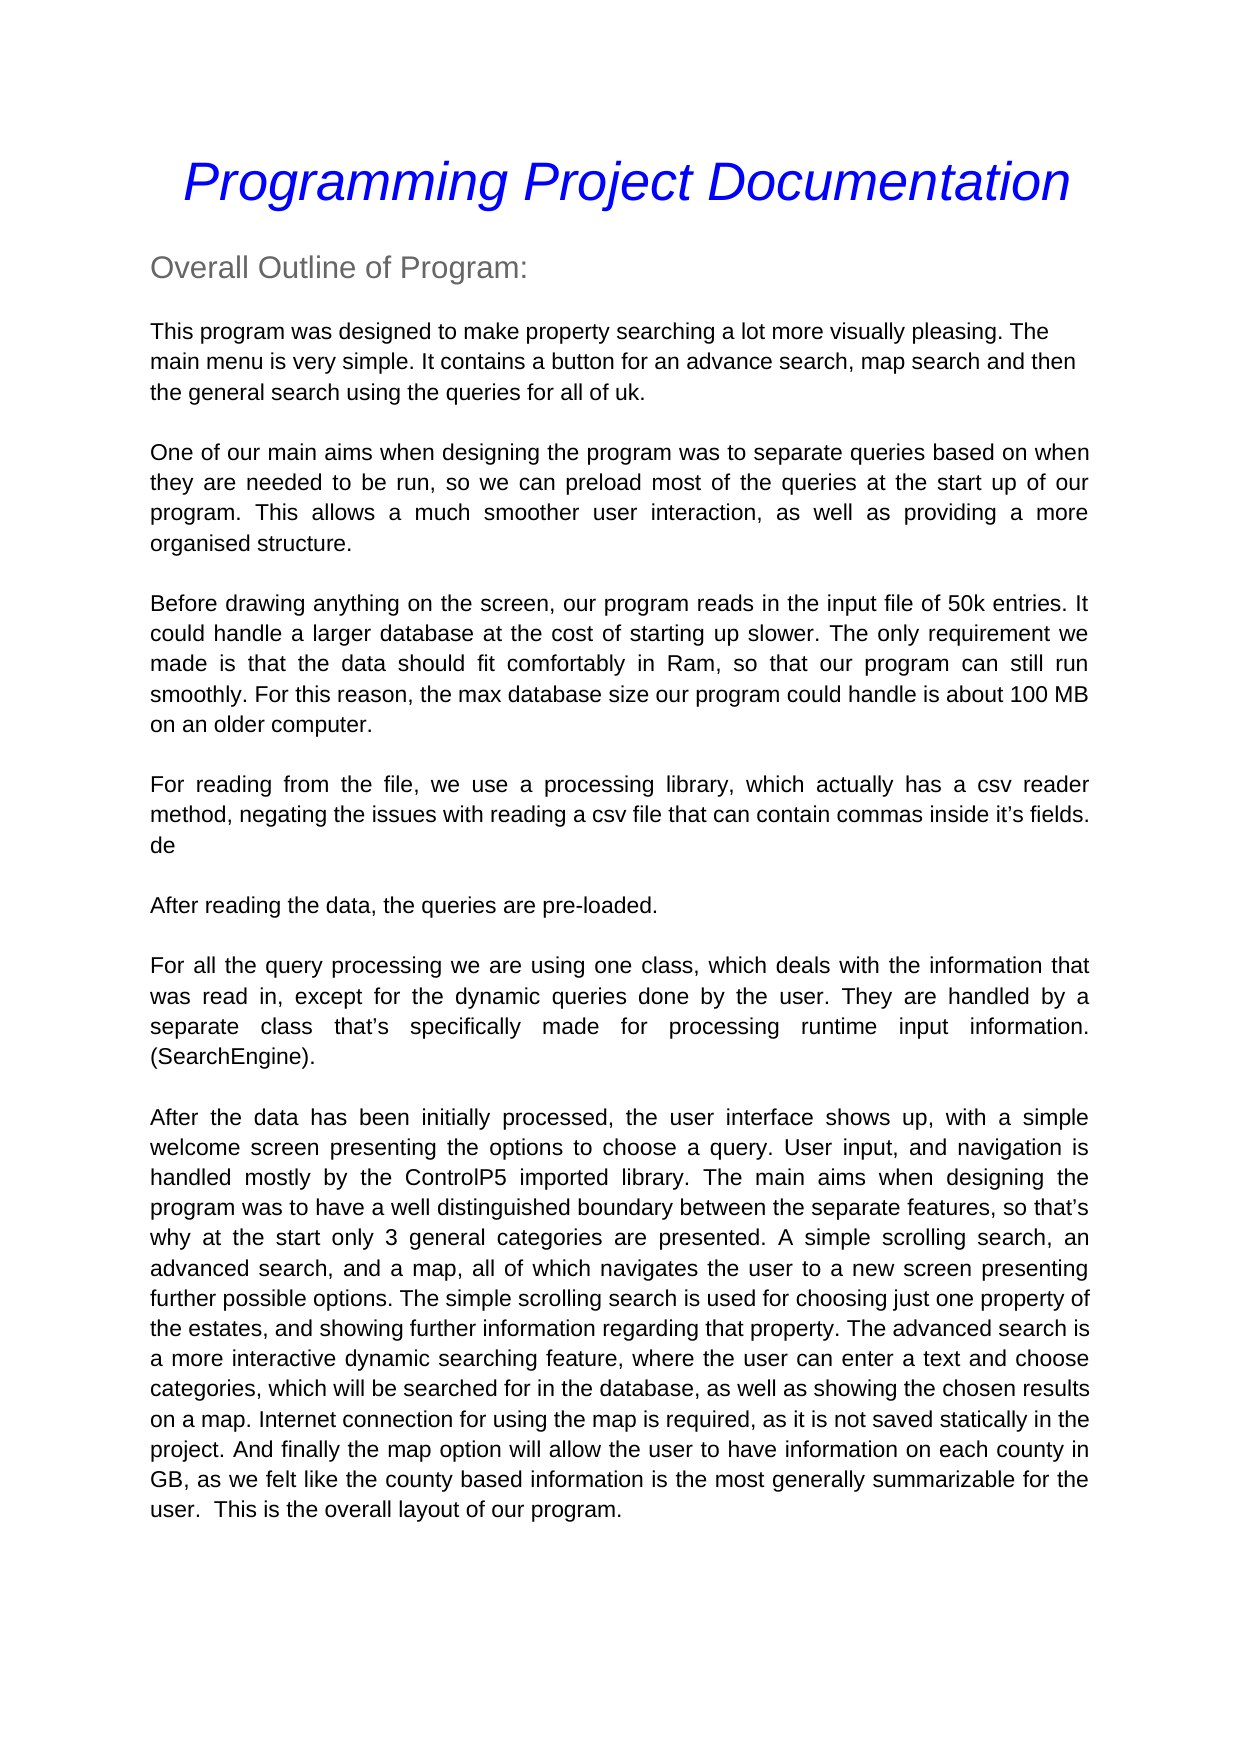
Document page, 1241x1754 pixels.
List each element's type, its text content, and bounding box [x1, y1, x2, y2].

text One of our main aims when designing the program was to separate queries based on when they are needed to be run, so we can preload most of the queries at the start up of our program. This allows a much smoother user interaction, as well as providing a more organised structure. [150, 439, 1090, 556]
text For all the query processing we are using one class, which deals with the information that was read in, except for the dynamic queries done by the user. They are handled by a separate class that’s specifically made for processing runtime input information. (SearchEngine). [150, 952, 1090, 1069]
text For reading from the file, we use a processing library, which actually has a csv reader method, negating the issues with reading a csv file that can contain commas inside it’s fields. de [150, 771, 1090, 858]
text After reading the data, the queries are pre-loaded. [150, 892, 1090, 918]
text This program was designed to make property searching a lot more visually pleasing. The main menu is very simple. It contains a button for an advance search, map search and then the general search using the queries for all of uk. [150, 318, 1090, 405]
text After the data has been initially processed, the user interface shows up, with a simple welcome screen presenting the options to choose a query. User input, and navigation is handled mostly by the ControlP5 imported library. The main aims when designing the program was to have a well distinguished boundary between the separate features, so that’s why at the start only 3 general categories are presented. A simple scrolling search, an advanced search, and a map, all of which navigates the user to a new screen presenting further possible options. The simple scrolling search is used for choosing just one property of the estates, and showing further information regarding that property. The advanced search is a more interactive dynamic searching feature, where the user can enter a text and choose categories, which will be searched for in the database, as well as showing the chosen results on a map. Internet connection for using the map is required, as it is not saved statically in the project. And finally the map option will allow the user to have information on each county in GB, as we felt like the county based information is the most generally summarizable for the user. This is the overall layout of our program. [150, 1103, 1090, 1522]
subtitle Overall Outline of Program: [150, 249, 1090, 285]
text Before drawing anything on the screen, our program reads in the input file of 50k entries. It could handle a larger database at the cost of starting up slower. The only requirement we made is that the data should fit comfortably in Ram, so that our program can still run smoothly. For this reason, the max database size our program could handle is about 100 MB on an older computer. [150, 590, 1090, 737]
title Programming Project Documentation [150, 150, 1090, 212]
